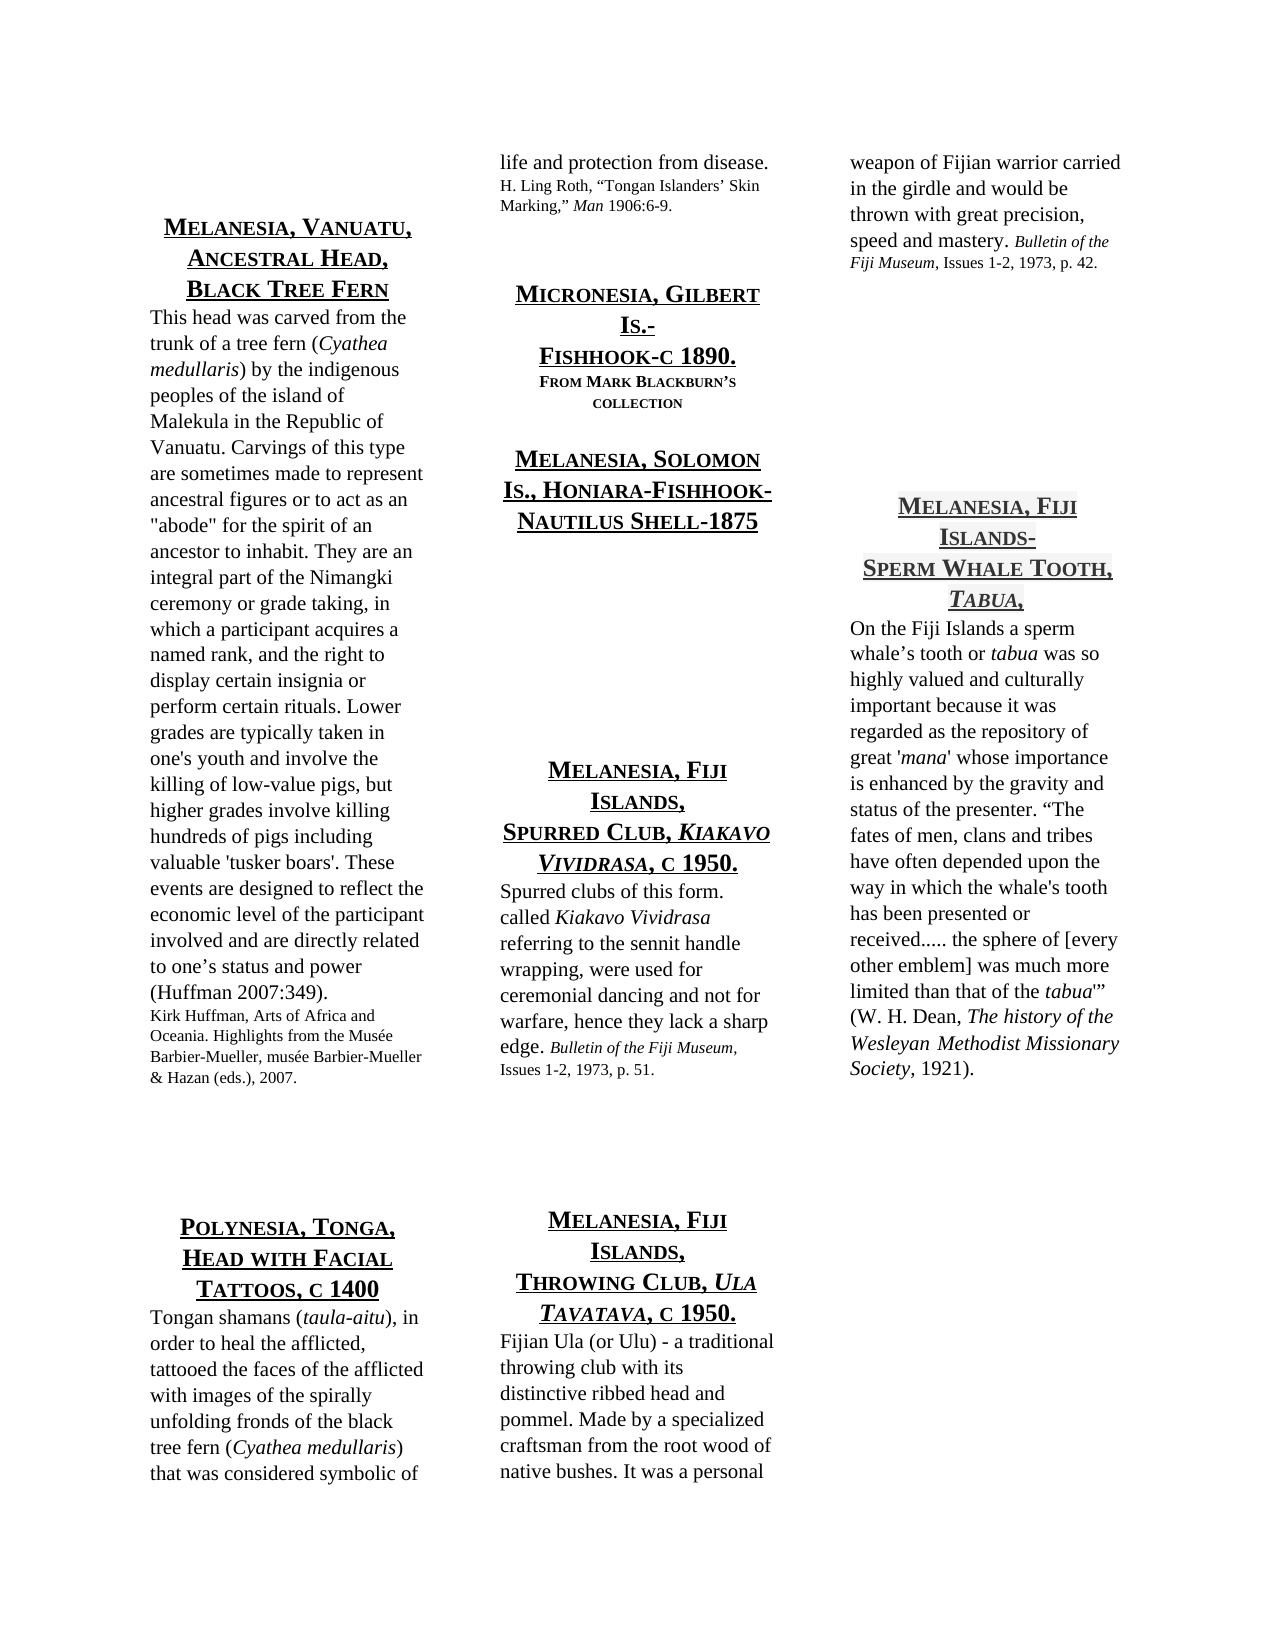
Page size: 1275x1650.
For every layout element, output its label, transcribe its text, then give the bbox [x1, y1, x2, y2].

text From Mark Blackburn’s collection [500, 372, 775, 412]
text Kirk Huffman, Arts of Africa and Oceania. Highlights from the Musée Barbier-Mueller, musée Barbier-Mueller & Hazan (eds.), 2007. [150, 1006, 425, 1087]
text Polynesia, Tonga, [150, 1212, 425, 1241]
text Melanesia, Solomon Is., Honiara-Fishhook-Nautilus Shell-1875 [500, 444, 775, 535]
text Fijian Ula (or Ulu) - a traditional throwing club with its distinctive ribbed head and pommel. Made by a specialized craftsman from the root wood of native bushes. It was a personal weapon of Fijian warrior carried in the girdle and would be thrown with great precision, speed and mastery. Bulletin of the Fiji Museum, Issues 1-2, 1973, p. 42. [850, 150, 1125, 272]
text Throwing Club, Ula Tavatava, c 1950. [500, 1267, 775, 1327]
text Spurred clubs of this form. called Kiakavo Vividrasa referring to the sennit handle wrapping, were used for ceremonial dancing and not for warfare, hence they lack a sharp edge. Bulletin of the Fiji Museum, Issues 1-2, 1973, p. 51. [500, 879, 775, 1079]
text Tongan shamans (taula-aitu), in order to heal the afflicted, tattooed the faces of the afflicted with images of the spirally unfolding fronds of the black tree fern (Cyathea medullaris) that was considered symbolic of life and protection from disease. H. Ling Roth, “Tongan Islanders’ Skin Marking,” Man 1906:6-9. [150, 1305, 425, 1485]
text Melanesia, Fiji Islands, [500, 1205, 775, 1264]
text On the Fiji Islands a sperm whale’s tooth or tabua was so highly valued and culturally important because it was regarded as the repository of great 'mana' whose importance is enhanced by the gravity and status of the presenter. “The fates of men, clans and tribes have often depended upon the way in which the whale's tooth has been presented or received..... the sphere of [every other emblem] was much more limited than that of the tabua'” (W. H. Dean, The history of the Wesleyan Methodist Missionary Society, 1921). [850, 615, 1125, 1080]
text Melanesia, Fiji Islands, [500, 755, 775, 814]
text Melanesia, Vanuatu, [150, 212, 425, 241]
text This head was carved from the trunk of a tree fern (Cyathea medullaris) by the indigenous peoples of the island of Malekula in the Republic of Vanuatu. Carvings of this type are sometimes made to represent ancestral figures or to act as an "abode" for the spirit of an ancestor to inhabit. They are an integral part of the Nimangki ceremony or grade taking, in which a participant acquires a named rank, and the right to display certain insignia or perform certain rituals. Lower grades are typically taken in one's youth and involve the killing of low-value pigs, but higher grades involve killing hundreds of pigs including valuable 'tusker boars'. These events are designed to reflect the economic level of the participant involved and are directly related to one’s status and power (Huffman 2007:349). [150, 305, 425, 1004]
text Fishhook-c 1890. [500, 341, 775, 370]
text Sperm Whale Tooth, Tabua, [850, 553, 1125, 613]
text Micronesia, Gilbert Is.- [500, 279, 775, 339]
text Ancestral Head, Black Tree Fern [150, 243, 425, 303]
text Fijian Ula (or Ulu) - a traditional throwing club with its distinctive ribbed head and pommel. Made by a specialized craftsman from the root wood of native bushes. It was a personal weapon of Fijian warrior carried in the girdle and would be thrown with great precision, speed and mastery. Bulletin of the Fiji Museum, Issues 1-2, 1973, p. 42. [500, 1329, 775, 1483]
text Spurred Club, Kiakavo Vividrasa, c 1950. [500, 817, 775, 877]
text Melanesia, Fiji Islands- [850, 491, 1125, 551]
text Head with Facial Tattoos, c 1400 [150, 1243, 425, 1303]
